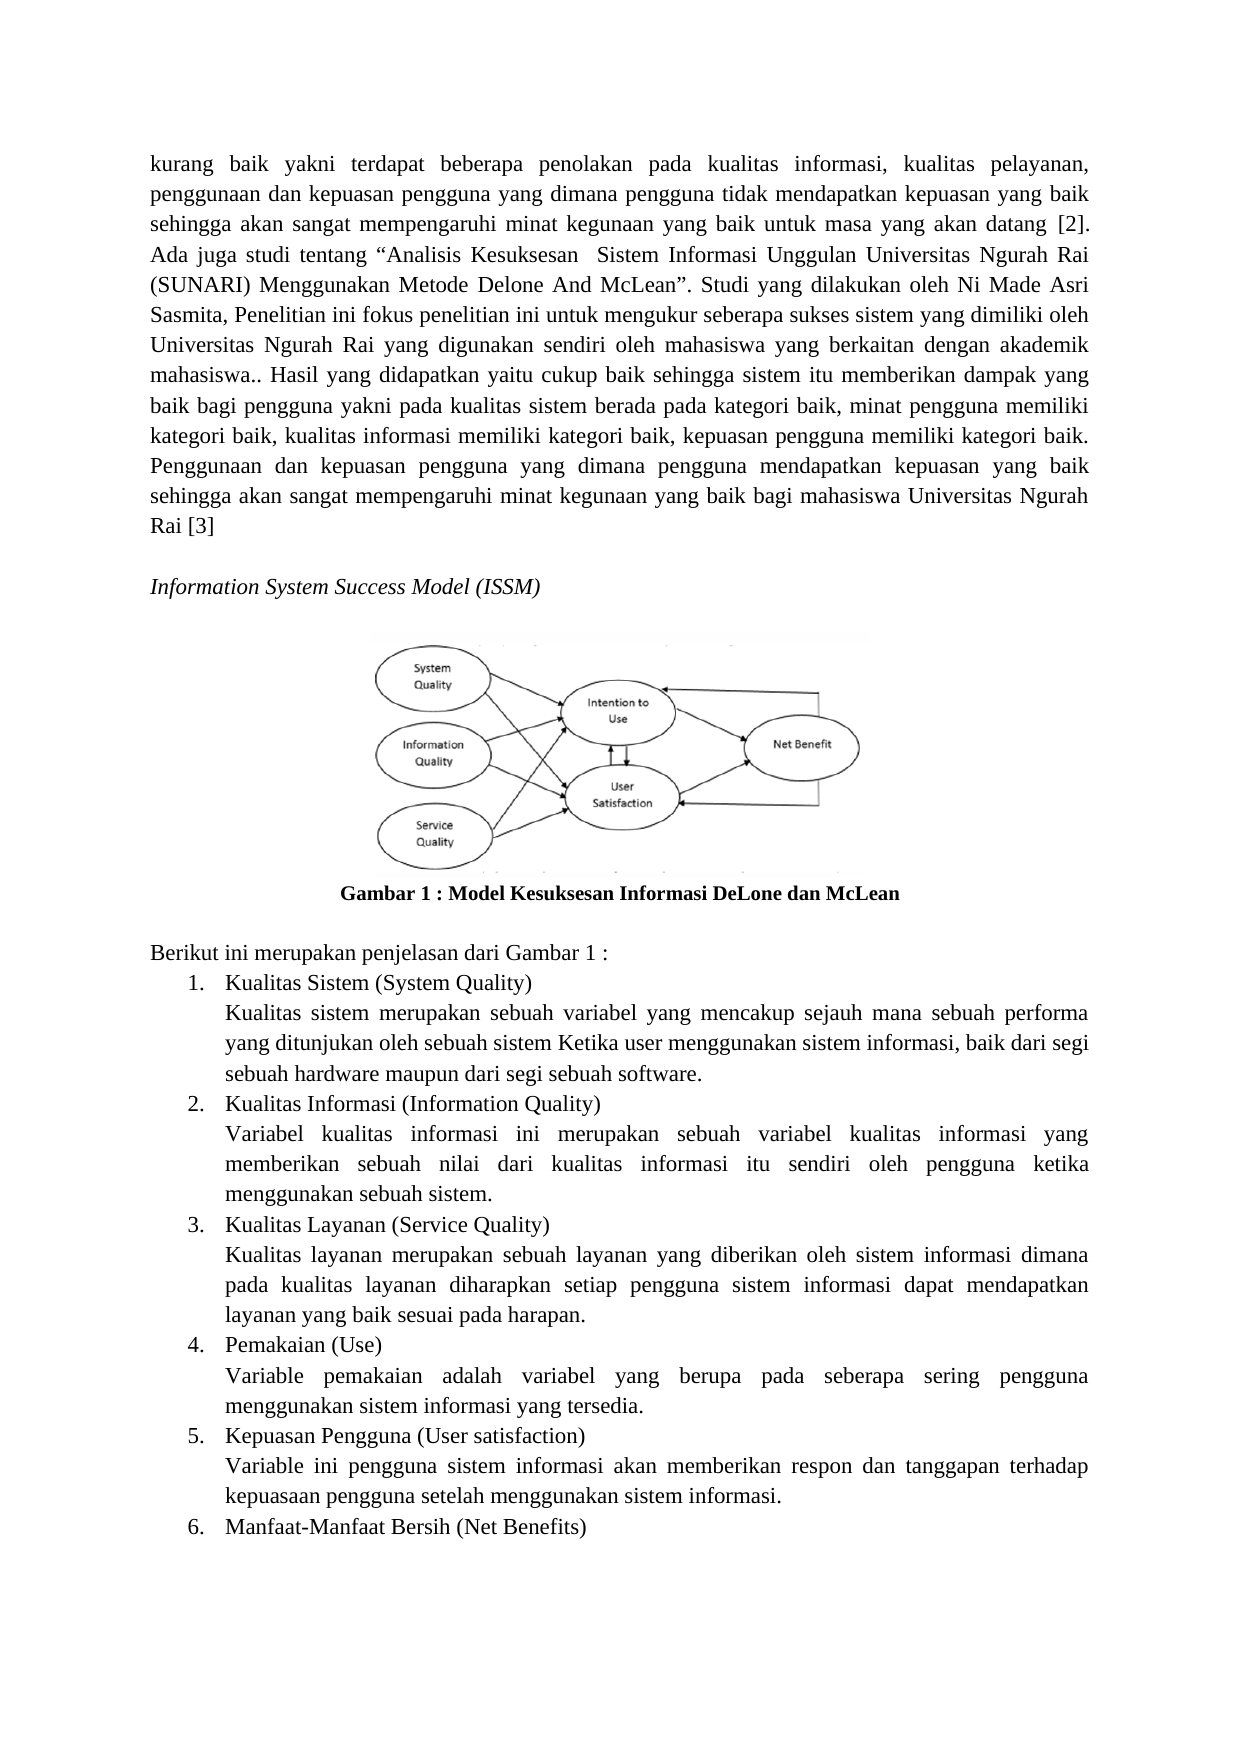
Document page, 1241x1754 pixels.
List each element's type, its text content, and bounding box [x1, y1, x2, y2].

text Information System Success Model (ISSM) [150, 573, 1090, 599]
text Kualitas sistem merupakan sebuah variabel yang mencakup sejauh mana sebuah performa yang ditunjukan oleh sebuah sistem Ketika user menggunakan sistem informasi, baik dari segi sebuah hardware maupun dari segi sebuah software. [225, 999, 1090, 1086]
list Kualitas Layanan (Service Quality) [187, 1211, 1090, 1237]
list Pemakaian (Use) [187, 1331, 1090, 1358]
text Gambar 1 : Model Kesuksesan Informasi DeLone dan McLean [150, 881, 1090, 905]
picture [369, 633, 871, 877]
text Berikut ini merupakan penjelasan dari Gambar 1 : [150, 939, 1090, 965]
list Kepuasan Pengguna (User satisfaction) [187, 1422, 1090, 1448]
text Variable pemakaian adalah variabel yang berupa pada seberapa sering pengguna menggunakan sistem informasi yang tersedia. [225, 1362, 1090, 1418]
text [150, 150, 1090, 539]
list Kualitas Informasi (Information Quality) [187, 1090, 1090, 1116]
text Variable ini pengguna sistem informasi akan memberikan respon dan tanggapan terhadap kepuasaan pengguna setelah menggunakan sistem informasi. [225, 1452, 1090, 1509]
list Kualitas Sistem (System Quality) [187, 969, 1090, 995]
text Kualitas layanan merupakan sebuah layanan yang diberikan oleh sistem informasi dimana pada kualitas layanan diharapkan setiap pengguna sistem informasi dapat mendapatkan layanan yang baik sesuai pada harapan. [225, 1241, 1090, 1328]
list Manfaat-Manfaat Bersih (Net Benefits) [187, 1513, 1090, 1539]
text Variabel kualitas informasi ini merupakan sebuah variabel kualitas informasi yang memberikan sebuah nilai dari kualitas informasi itu sendiri oleh pengguna ketika menggunakan sebuah sistem. [225, 1120, 1090, 1207]
